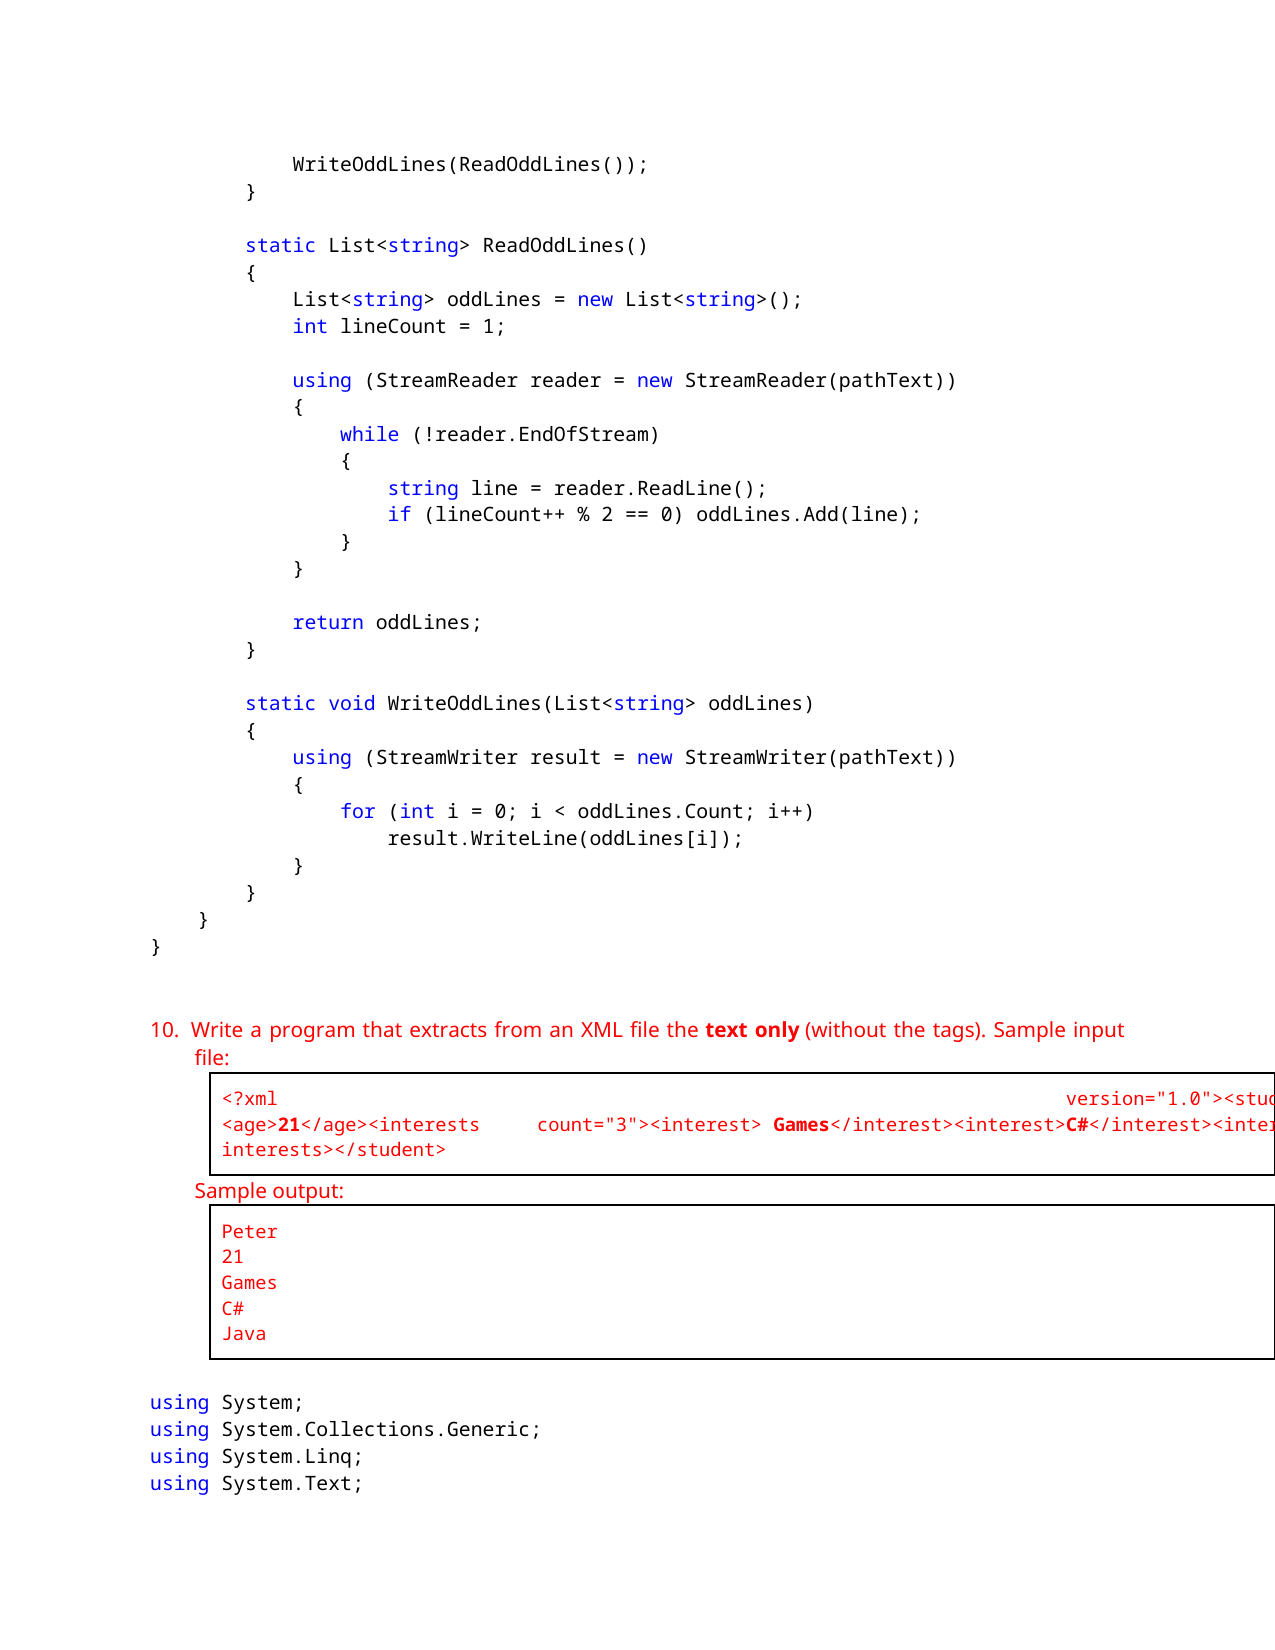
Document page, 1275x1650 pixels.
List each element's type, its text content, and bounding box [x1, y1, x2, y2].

text result.WriteLine(oddLines[i]); [150, 824, 1125, 851]
text { [150, 771, 1125, 797]
text } [150, 636, 1125, 663]
text } [150, 905, 1125, 932]
text WriteOddLines(ReadOddLines()); [150, 150, 1125, 177]
text } [150, 177, 1125, 204]
text } [150, 528, 1125, 555]
text { [150, 258, 1125, 285]
text using (StreamReader reader = new StreamReader(pathText)) [150, 366, 1125, 393]
text using (StreamWriter result = new StreamWriter(pathText)) [150, 743, 1125, 771]
text { [150, 393, 1125, 420]
text Sample output: [194, 1176, 1125, 1204]
text while (!reader.EndOfStream) [150, 420, 1125, 447]
text 10. Write a program that extracts from an XML file the text only (without the tags). Sample input file: [150, 1015, 1125, 1072]
text if (lineCount++ % 2 == 0) oddLines.Add(line); [150, 501, 1125, 528]
text } [150, 555, 1125, 582]
text int lineCount = 1; [150, 312, 1125, 339]
text using System.Collections.Generic; [150, 1415, 1125, 1442]
text return oddLines; [150, 609, 1125, 636]
text using System; [150, 1388, 1125, 1415]
text static void WriteOddLines(List<string> oddLines) [150, 689, 1125, 717]
text using System.Linq; [150, 1442, 1125, 1469]
text { [150, 717, 1125, 743]
text } [150, 932, 1125, 959]
text List<string> oddLines = new List<string>(); [150, 285, 1125, 312]
text for (int i = 0; i < oddLines.Count; i++) [150, 797, 1125, 824]
text } [150, 851, 1125, 878]
table_header <?xml version="1.0"><student><name>Peter</name> <age>21</age><interests count="3"><interest> Games</interest><interest>C#</interest><interest> Java</interest></interests></student> [211, 1074, 1274, 1174]
text static List<string> ReadOddLines() [150, 231, 1125, 258]
text string line = reader.ReadLine(); [150, 474, 1125, 501]
text } [150, 878, 1125, 905]
text { [150, 447, 1125, 474]
text using System.Text; [150, 1469, 1125, 1496]
table_header Peter 21 Games C# Java [211, 1206, 1274, 1358]
